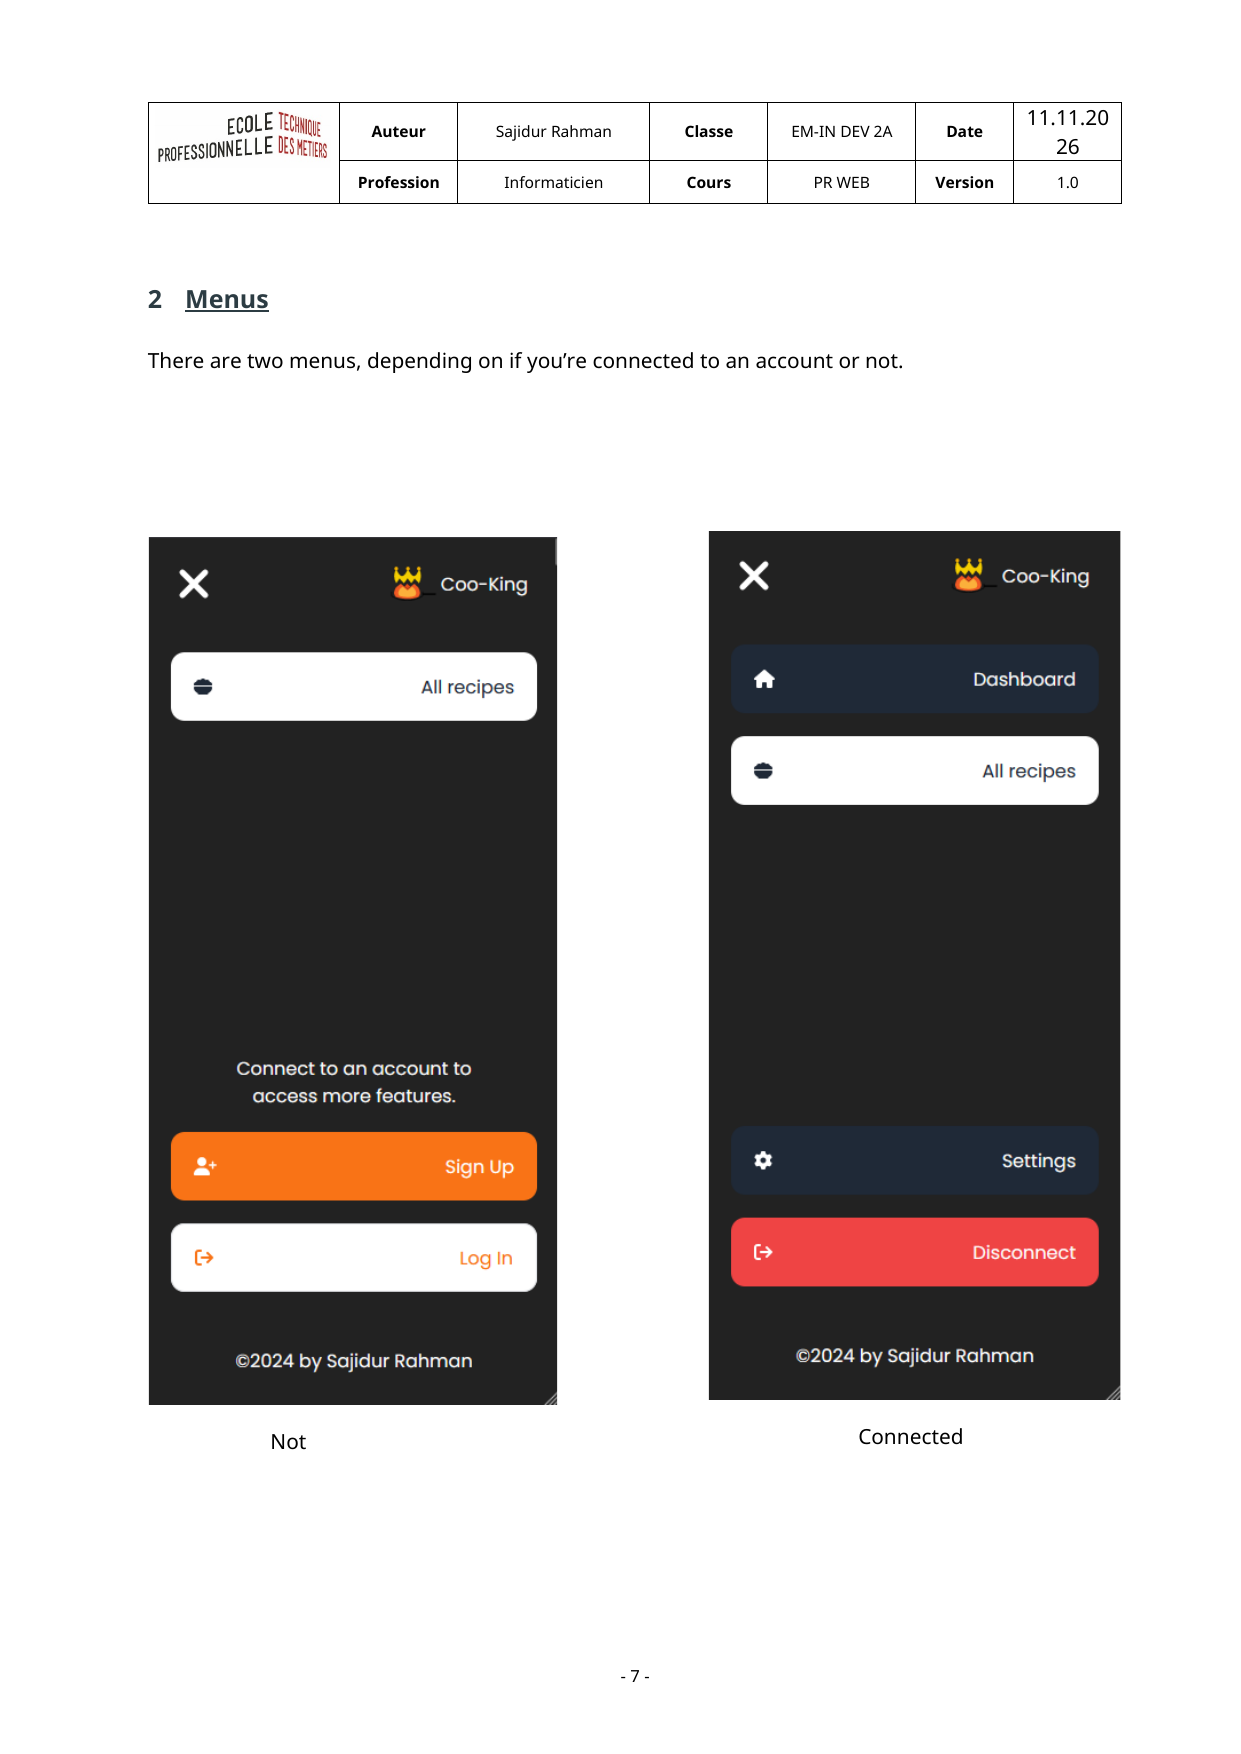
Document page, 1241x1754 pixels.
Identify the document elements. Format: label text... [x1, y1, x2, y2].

picture [707, 531, 1120, 1397]
picture [147, 537, 557, 1402]
subtitle Menus [148, 282, 1122, 316]
picture [154, 105, 331, 168]
text There are two menus, depending on if you’re connected to an account or not. [148, 346, 1122, 374]
